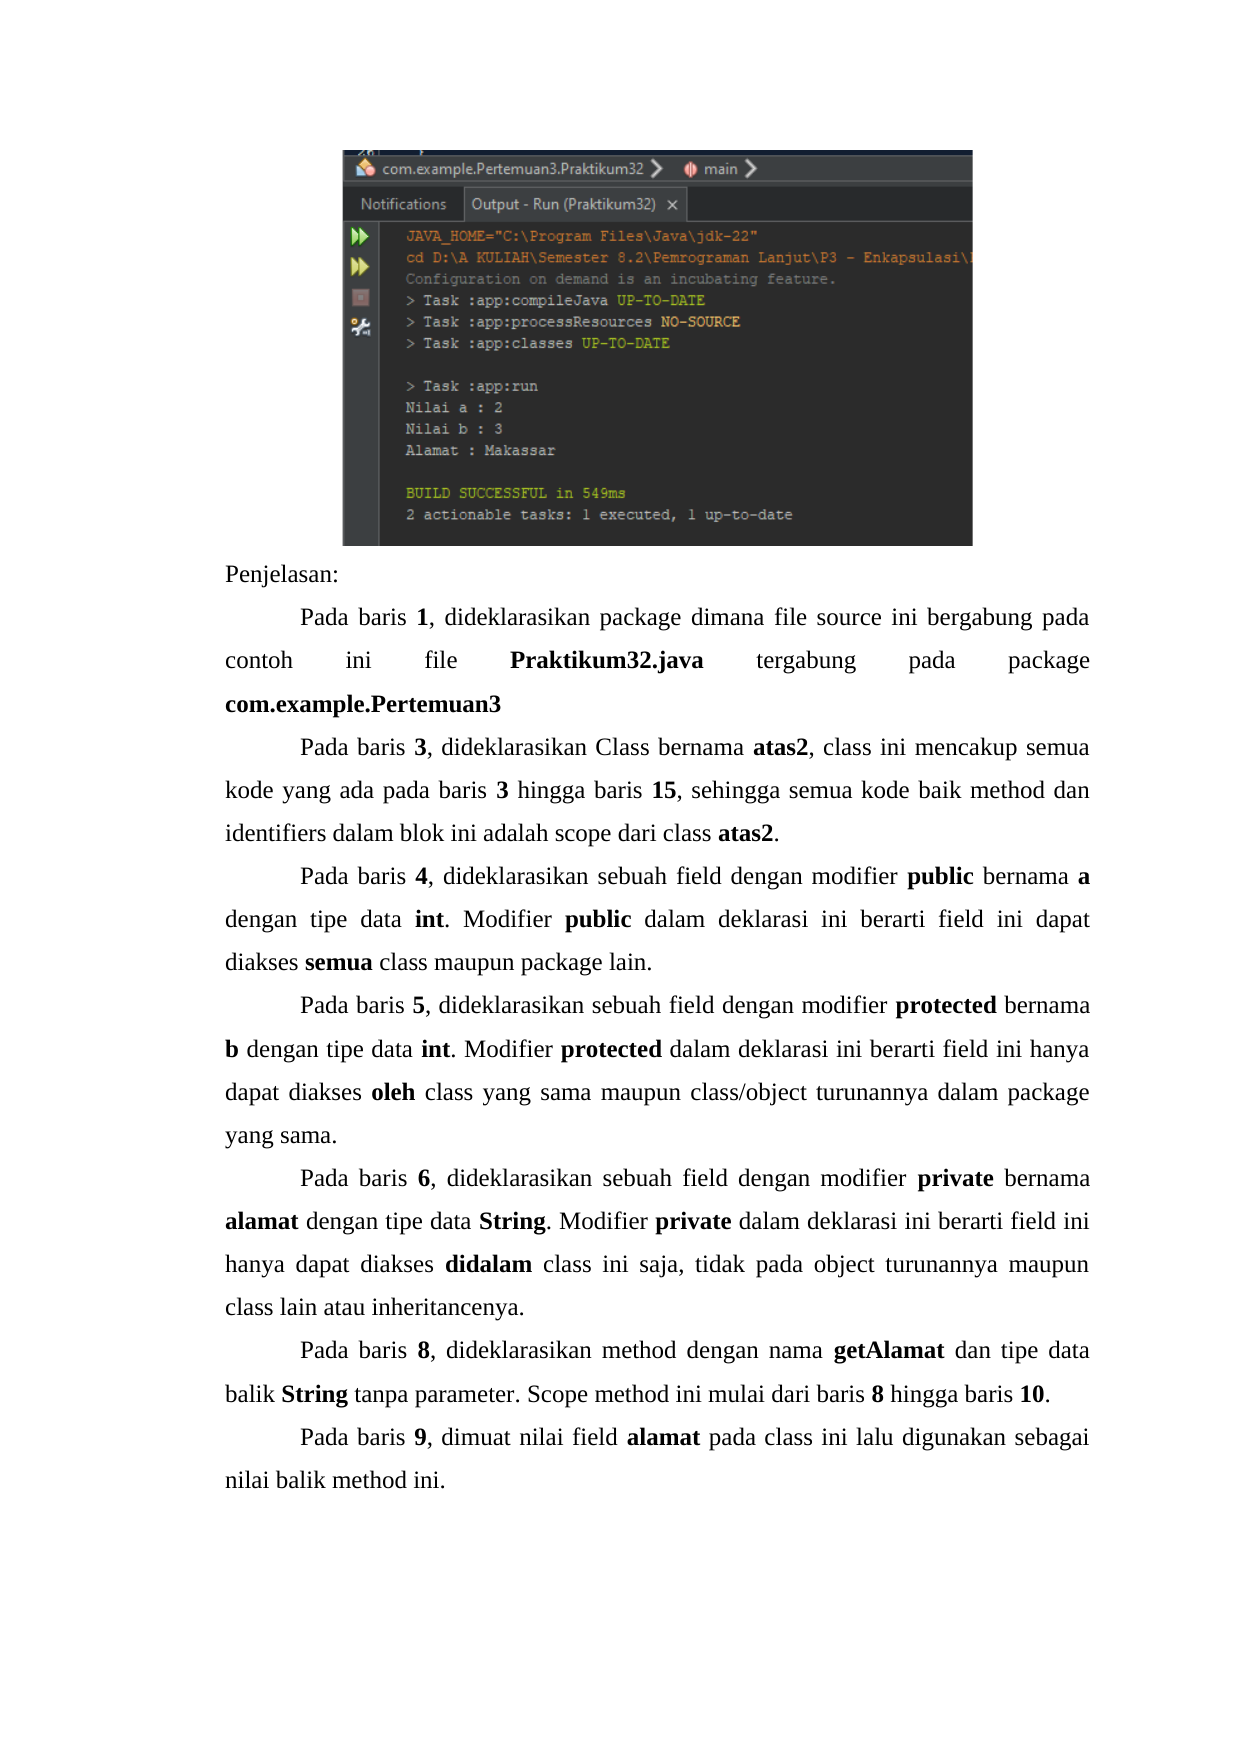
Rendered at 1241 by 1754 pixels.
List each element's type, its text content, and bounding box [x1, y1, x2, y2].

list Pada baris 4, dideklarasikan sebuah field dengan modifier public bernama a dengan tipe data int. Modifier public dalam deklarasi ini berarti field ini dapat diakses semua class maupun package lain. [225, 861, 1090, 976]
picture [342, 150, 973, 546]
list Pada baris 3, dideklarasikan Class bernama atas2, class ini mencakup semua kode yang ada pada baris 3 hingga baris 15, sehingga semua kode baik method dan identifiers dalam blok ini adalah scope dari class atas2. [225, 732, 1090, 847]
list Pada baris 1, dideklarasikan package dimana file source ini bergabung pada contoh ini file Praktikum32.java tergabung pada package com.example.Pertemuan3 [225, 602, 1090, 717]
list Pada baris 5, dideklarasikan sebuah field dengan modifier protected bernama b dengan tipe data int. Modifier protected dalam deklarasi ini berarti field ini hanya dapat diakses oleh class yang sama maupun class/object turunannya dalam package yang sama. [225, 991, 1090, 1149]
list Pada baris 6, dideklarasikan sebuah field dengan modifier private bernama alamat dengan tipe data String. Modifier private dalam deklarasi ini berarti field ini hanya dapat diakses didalam class ini saja, tidak pada object turunannya maupun class lain atau inheritancenya. [225, 1163, 1090, 1321]
list Penjelasan: [225, 559, 1090, 588]
list Pada baris 8, dideklarasikan method dengan nama getAlamat dan tipe data balik String tanpa parameter. Scope method ini mulai dari baris 8 hingga baris 10. [225, 1336, 1090, 1407]
list Pada baris 9, dimuat nilai field alamat pada class ini lalu digunakan sebagai nilai balik method ini. [225, 1422, 1090, 1494]
